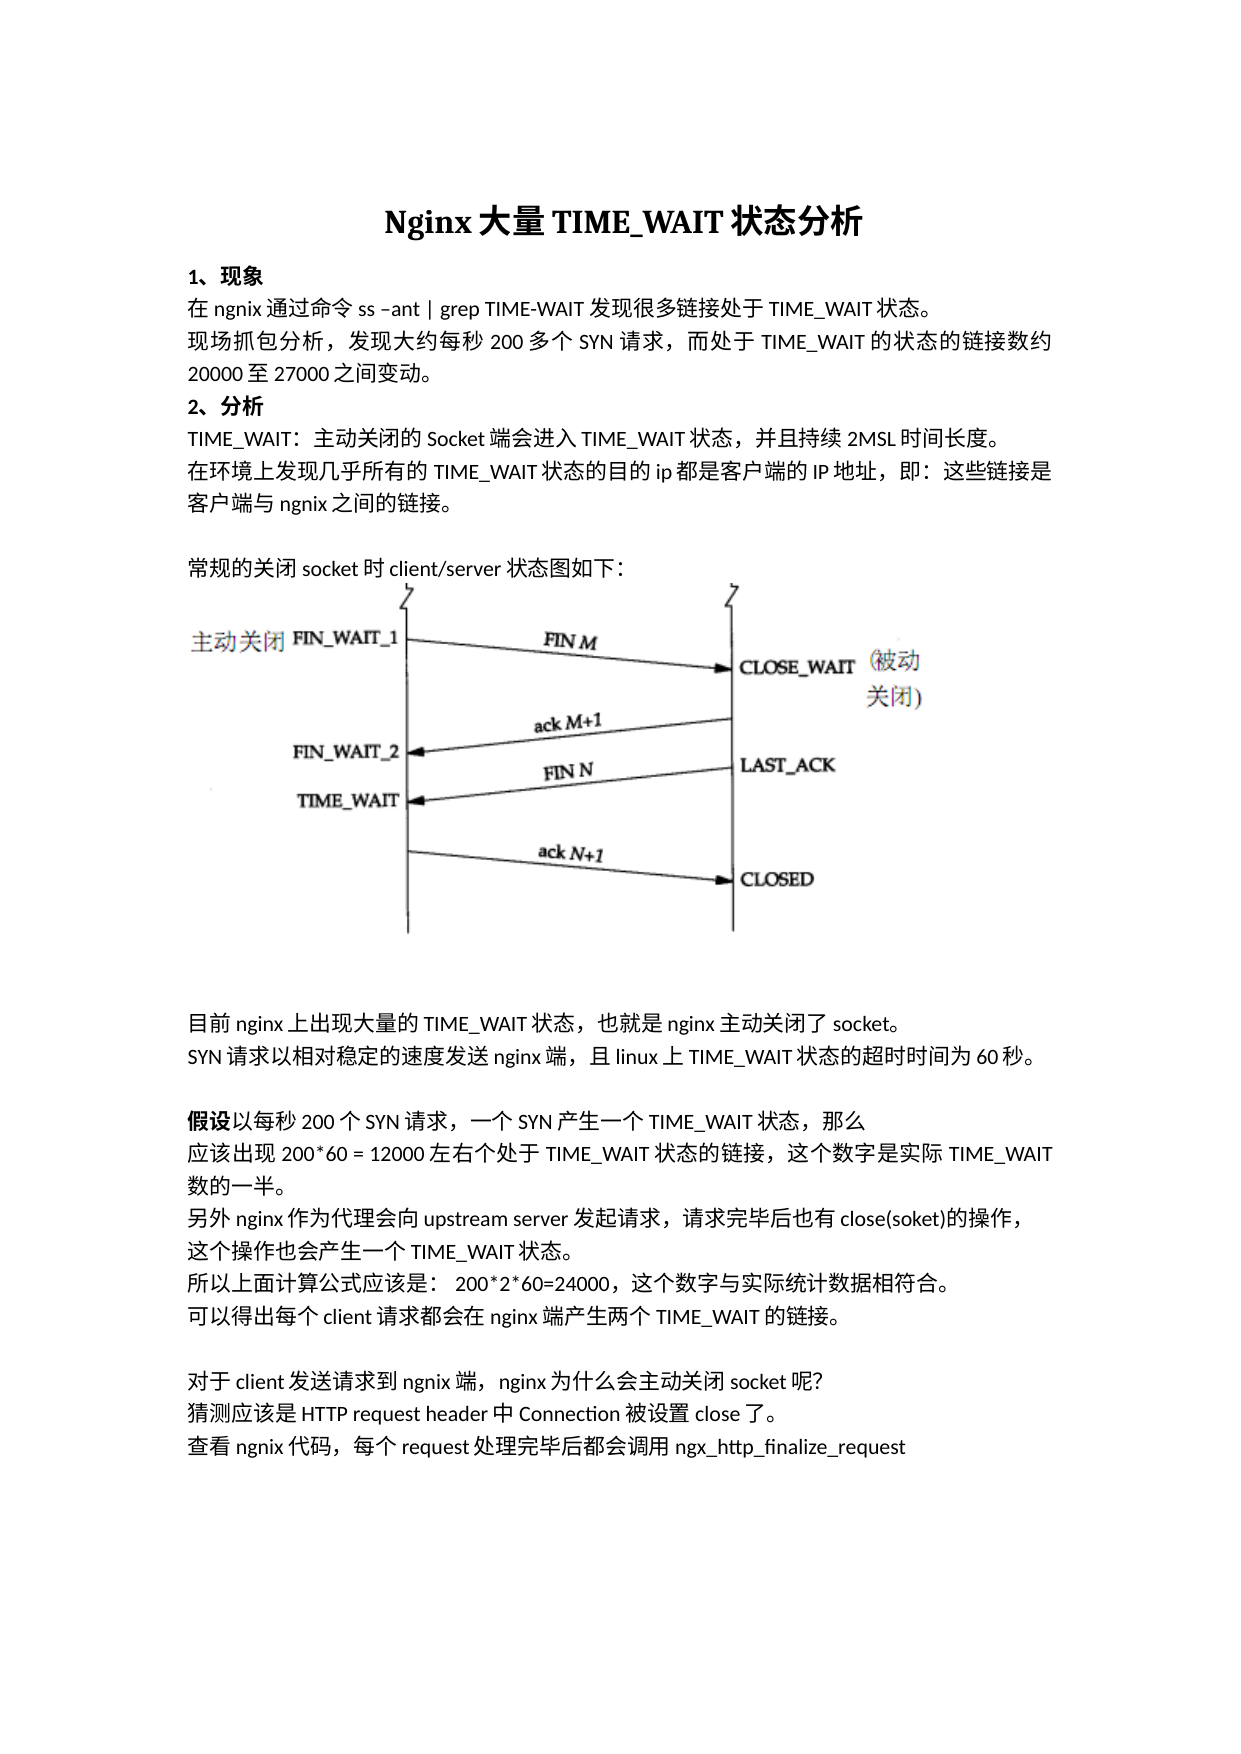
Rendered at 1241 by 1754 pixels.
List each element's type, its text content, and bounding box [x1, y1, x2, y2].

text 1、现象 [187, 258, 1053, 291]
text 在ngnix通过命令ss –ant | grep TIME-WAIT 发现很多链接处于TIME_WAIT状态。 [187, 291, 1053, 323]
text 目前nginx上出现大量的TIME_WAIT状态，也就是nginx主动关闭了socket。 SYN请求以相对稳定的速度发送nginx端，且linux上TIME_WAIT状态的超时时间为60秒。 [187, 1006, 1053, 1071]
text 对于client发送请求到ngnix端，nginx为什么会主动关闭socket呢？ [187, 1363, 1053, 1396]
text 2、分析 [187, 388, 1053, 421]
text TIME_WAIT：主动关闭的Socket端会进入TIME_WAIT状态，并且持续2MSL时间长度。 [187, 421, 1053, 453]
picture [187, 583, 969, 946]
text 应该出现200*60 = 12000左右个处于TIME_WAIT状态的链接，这个数字是实际TIME_WAIT数的一半。 [187, 1136, 1053, 1201]
text 所以上面计算公式应该是： 200*2*60=24000，这个数字与实际统计数据相符合。 [187, 1266, 1053, 1298]
text 查看ngnix代码，每个request处理完毕后都会调用ngx_http_finalize_request [187, 1428, 1053, 1461]
text 现场抓包分析，发现大约每秒200多个SYN请求，而处于TIME_WAIT的状态的链接数约20000至27000之间变动。 [187, 323, 1053, 388]
text 猜测应该是HTTP request header中Connection被设置close了。 [187, 1396, 1053, 1428]
text 这个操作也会产生一个TIME_WAIT状态。 [187, 1233, 1053, 1266]
text 在环境上发现几乎所有的 TIME_WAIT状态的目的ip都是客户端的IP地址，即：这些链接是客户端与ngnix之间的链接。 [187, 453, 1053, 518]
text 另外nginx作为代理会向upstream server 发起请求，请求完毕后也有close(soket)的操作， [187, 1201, 1053, 1233]
text 可以得出每个client请求都会在nginx端产生两个TIME_WAIT的链接。 [187, 1298, 1053, 1331]
title Nginx大量TIME_WAIT状态分析 [187, 187, 1053, 252]
text 常规的关闭 socket时client/server状态图如下： [187, 551, 1053, 583]
text 假设以每秒200个SYN请求，一个SYN产生一个TIME_WAIT状态，那么 [187, 1103, 1053, 1136]
